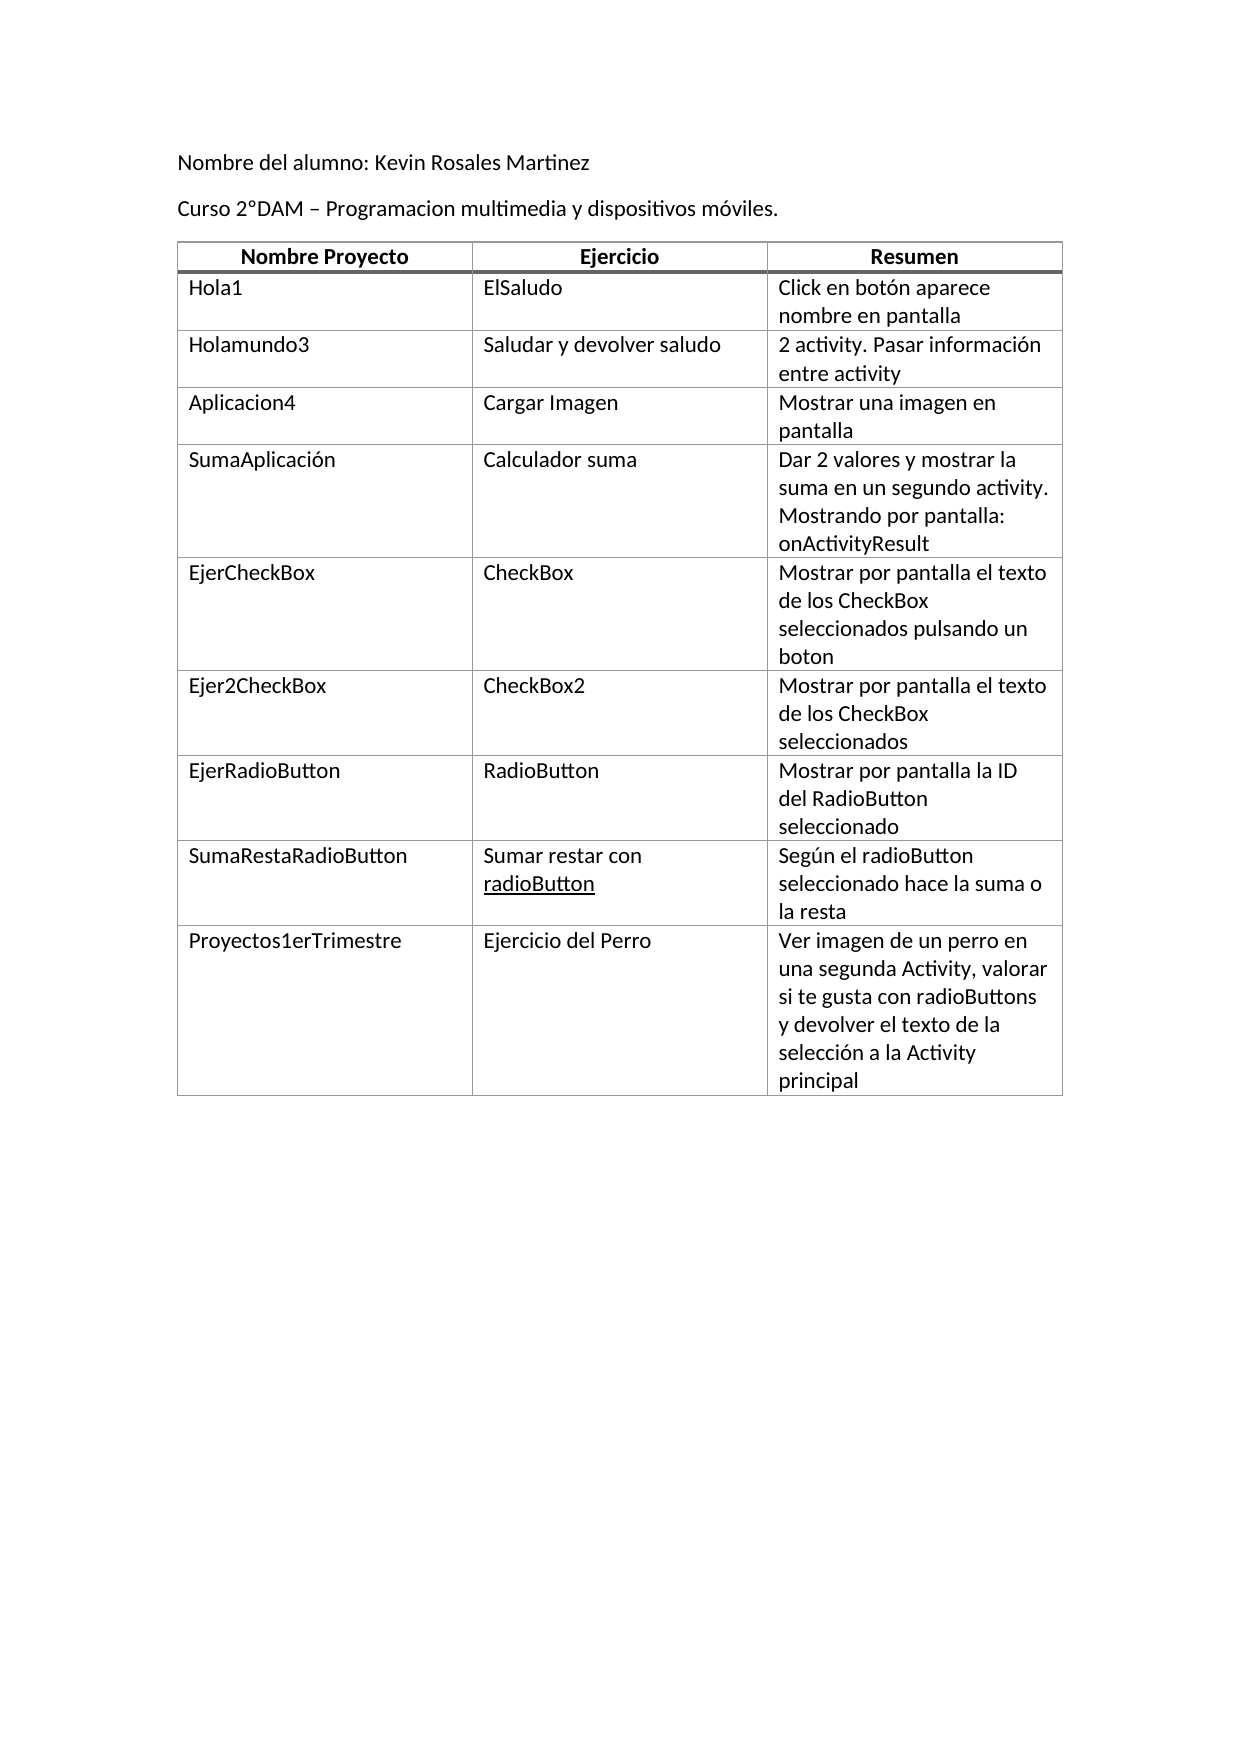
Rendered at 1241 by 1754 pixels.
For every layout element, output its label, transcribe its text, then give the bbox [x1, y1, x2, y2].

text Nombre del alumno: Kevin Rosales Martinez [177, 148, 1063, 176]
table_cell Dar 2 valores y mostrar la suma en un segundo activity. Mostrando por pantalla: onActivityResult [768, 445, 1062, 557]
table_header Nombre Proyecto [178, 243, 472, 270]
table_cell RadioButton [473, 756, 767, 840]
table_cell Ver imagen de un perro en una segunda Activity, valorar si te gusta con radioButtons y devolver el texto de la selección a la Activity principal [768, 926, 1062, 1094]
table_cell Ejercicio del Perro [473, 926, 767, 1094]
table_cell Hola1 [178, 274, 472, 329]
table_header Ejercicio [473, 243, 767, 270]
table_cell 2 activity. Pasar información entre activity [768, 331, 1062, 387]
table_cell Cargar Imagen [473, 388, 767, 444]
table_cell Click en botón aparece nombre en pantalla [768, 274, 1062, 329]
table_cell Aplicacion4 [178, 388, 472, 444]
table_cell SumaRestaRadioButton [178, 841, 472, 925]
text Curso 2ºDAM – Programacion multimedia y dispositivos móviles. [177, 194, 1063, 222]
table_cell Proyectos1erTrimestre [178, 926, 472, 1094]
table_header Resumen [768, 243, 1062, 270]
table_cell Ejer2CheckBox [178, 671, 472, 755]
table_cell Calculador suma [473, 445, 767, 557]
table_cell Sumar restar con radioButton [473, 841, 767, 925]
table_cell CheckBox [473, 558, 767, 670]
table_cell EjerCheckBox [178, 558, 472, 670]
table_cell ElSaludo [473, 274, 767, 329]
table_cell Mostrar una imagen en pantalla [768, 388, 1062, 444]
table_cell Mostrar por pantalla la ID del RadioButton seleccionado [768, 756, 1062, 840]
table_cell Mostrar por pantalla el texto de los CheckBox seleccionados [768, 671, 1062, 755]
table_cell Mostrar por pantalla el texto de los CheckBox seleccionados pulsando un boton [768, 558, 1062, 670]
table_cell EjerRadioButton [178, 756, 472, 840]
table_cell Saludar y devolver saludo [473, 331, 767, 387]
table_cell SumaAplicación [178, 445, 472, 557]
table_cell Según el radioButton seleccionado hace la suma o la resta [768, 841, 1062, 925]
table_cell CheckBox2 [473, 671, 767, 755]
table_cell Holamundo3 [178, 331, 472, 387]
